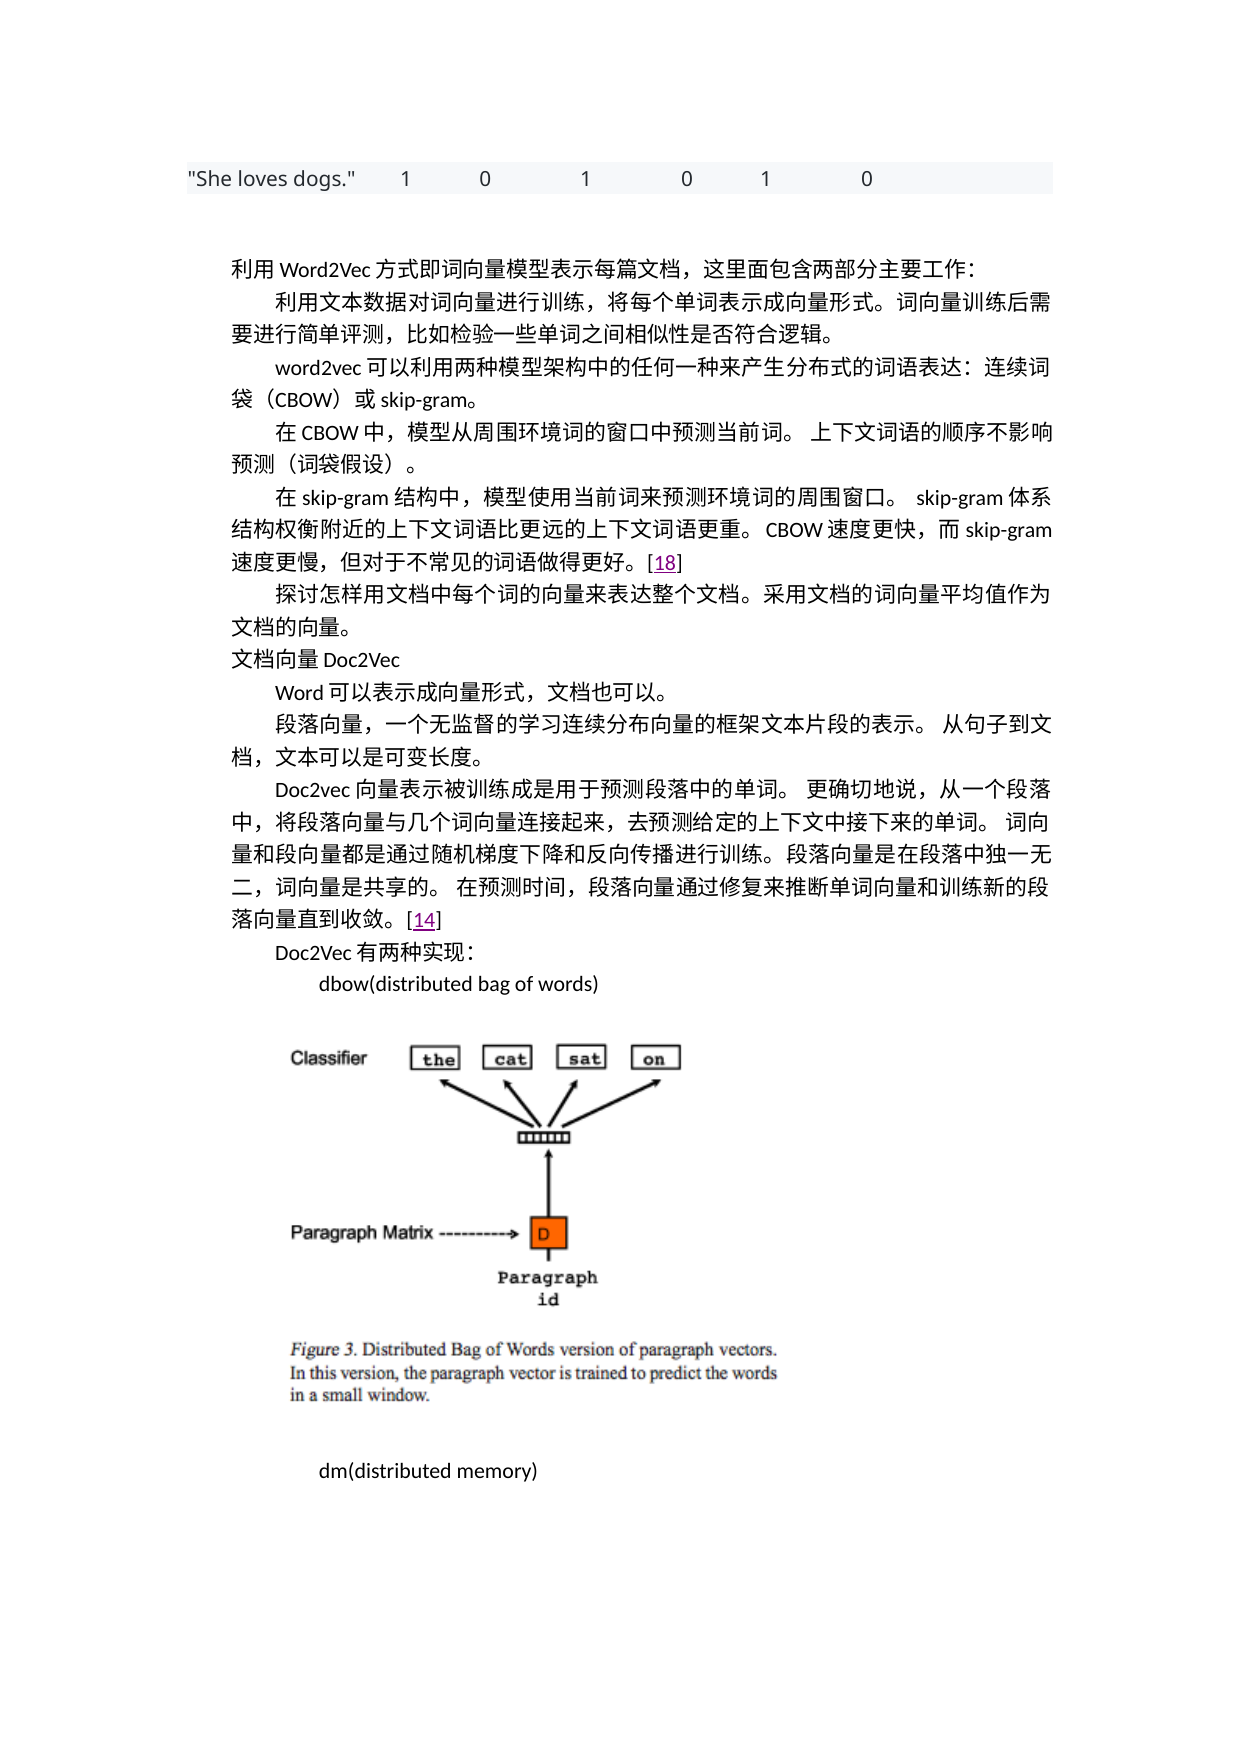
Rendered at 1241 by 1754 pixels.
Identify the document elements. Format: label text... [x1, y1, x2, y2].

text Doc2vec向量表示被训练成是用于预测段落中的单词。 更确切地说，从一个段落中，将段落向量与几个词向量连接起来，去预测给定的上下文中接下来的单词。 词向量和段向量都是通过随机梯度下降和反向传播进行训练。段落向量是在段落中独一无二，词向量是共享的。 在预测时间，段落向量通过修复来推断单词向量和训练新的段落向量直到收敛。[14] [231, 772, 1053, 934]
text dm(distributed memory) [275, 1454, 1053, 1487]
text 段落向量，一个无监督的学习连续分布向量的框架文本片段的表示。 从句子到文档，文本可以是可变长度。 [231, 707, 1053, 772]
text 利用文本数据对词向量进行训练，将每个单词表示成向量形式。词向量训练后需要进行简单评测，比如检验一些单词之间相似性是否符合逻辑。 [231, 284, 1053, 349]
text 在CBOW中，模型从周围环境词的窗口中预测当前词。 上下文词语的顺序不影响预测（词袋假设）。 [231, 414, 1053, 479]
text "She loves dogs." 1 0 1 0 1 0 [187, 162, 1053, 194]
text 利用Word2Vec方式即词向量模型表示每篇文档，这里面包含两部分主要工作： [187, 252, 1053, 284]
picture [275, 1032, 789, 1417]
text 探讨怎样用文档中每个词的向量来表达整个文档。采用文档的词向量平均值作为文档的向量。 [231, 577, 1053, 642]
text 文档向量Doc2Vec [187, 642, 1053, 674]
text dbow(distributed bag of words) [275, 967, 1053, 999]
text Doc2Vec有两种实现： [231, 934, 1053, 967]
text 在skip-gram结构中，模型使用当前词来预测环境词的周围窗口。 skip-gram体系结构权衡附近的上下文词语比更远的上下文词语更重。CBOW速度更快，而skip-gram速度更慢，但对于不常见的词语做得更好。[18] [231, 479, 1053, 577]
text Word可以表示成向量形式，文档也可以。 [231, 674, 1053, 707]
text word2vec可以利用两种模型架构中的任何一种来产生分布式的词语表达：连续词袋（CBOW）或skip-gram。 [231, 349, 1053, 414]
